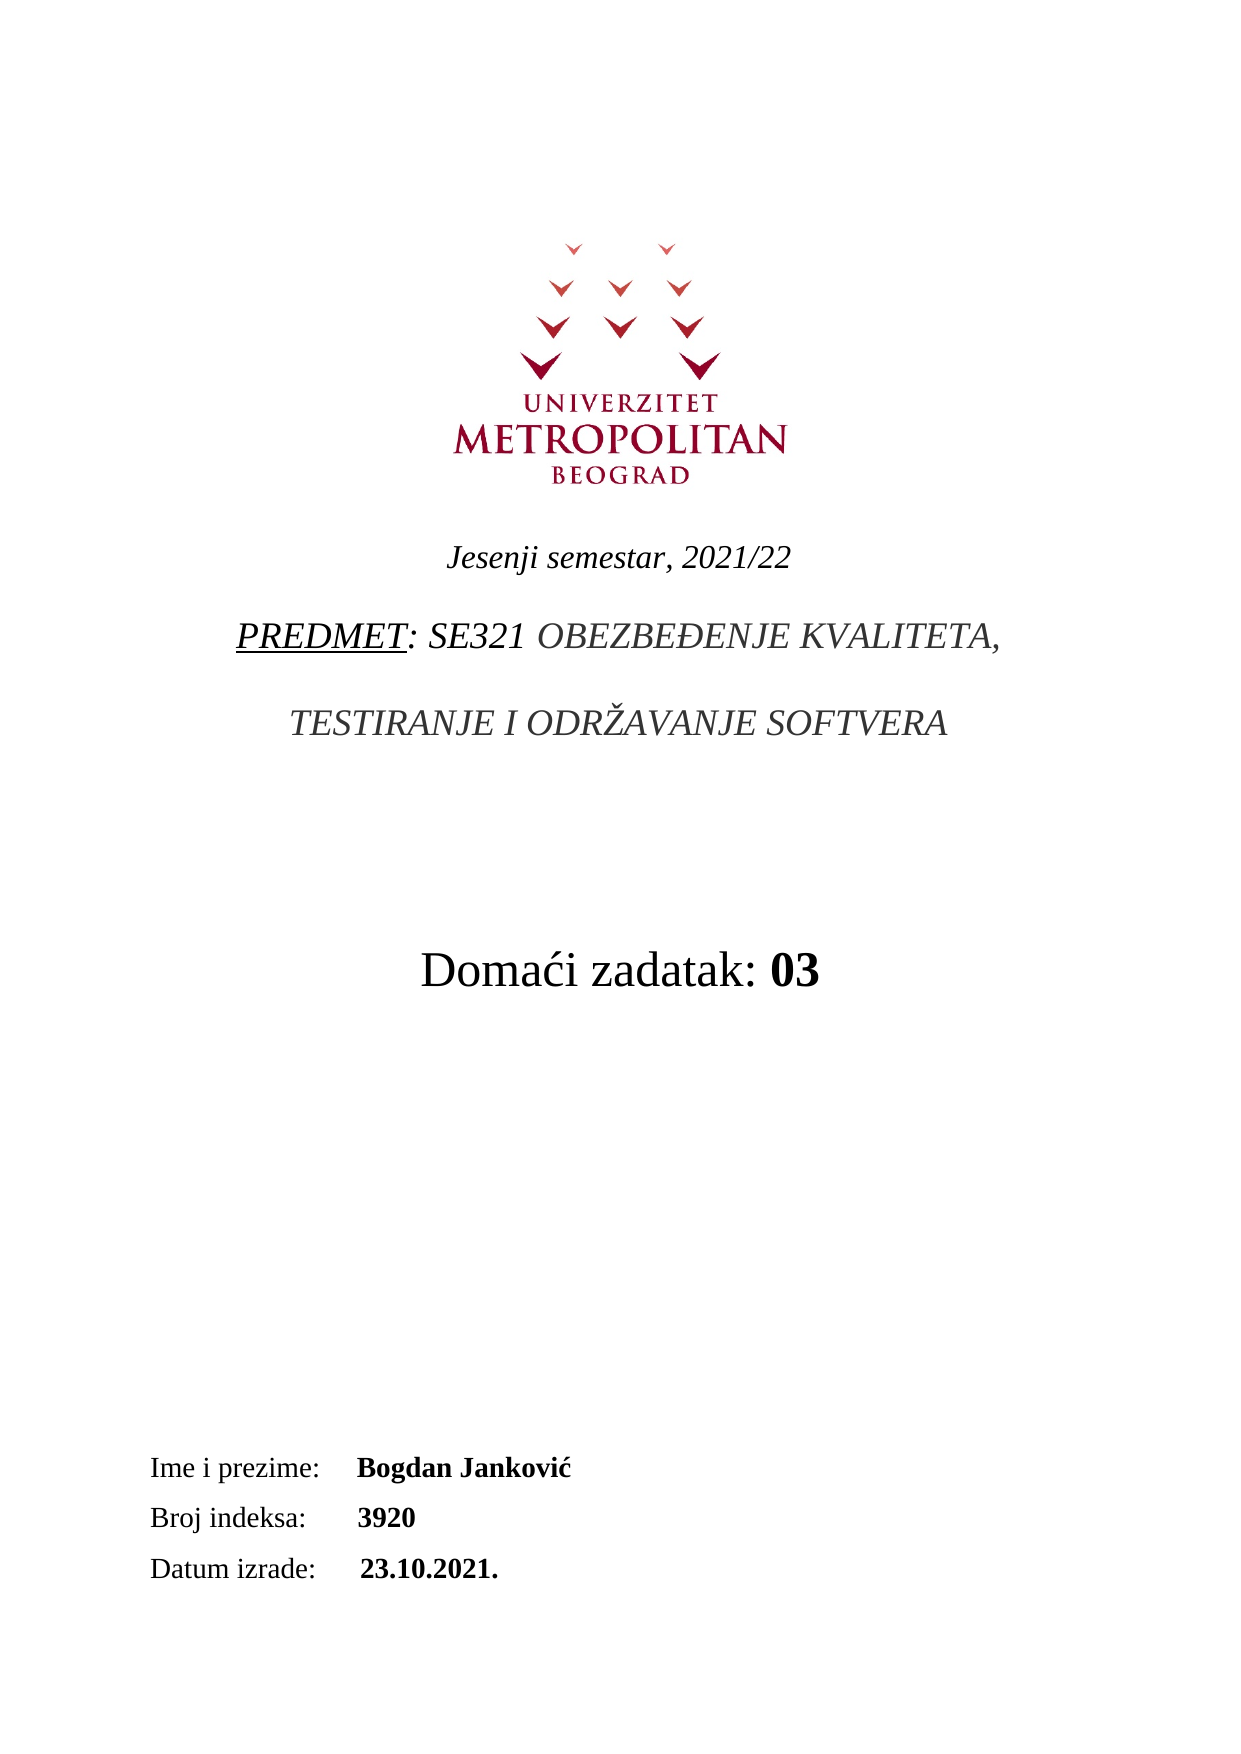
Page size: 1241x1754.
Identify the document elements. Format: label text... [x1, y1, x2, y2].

text PREDMET: SE321 OBEZBEĐENJE KVALITETA, TESTIRANJE I ODRŽAVANJE SOFTVERA [150, 614, 1090, 743]
text Datum izrade: 23.10.2021. [150, 1551, 1090, 1584]
picture [420, 194, 820, 520]
text Ime i prezime: Bogdan Janković [150, 1450, 1090, 1484]
text Domaći zadatak: 03 [150, 940, 1090, 997]
text Jesenji semestar, 2021/22 [150, 537, 1090, 576]
text Broj indeksa: 3920 [150, 1500, 1090, 1534]
